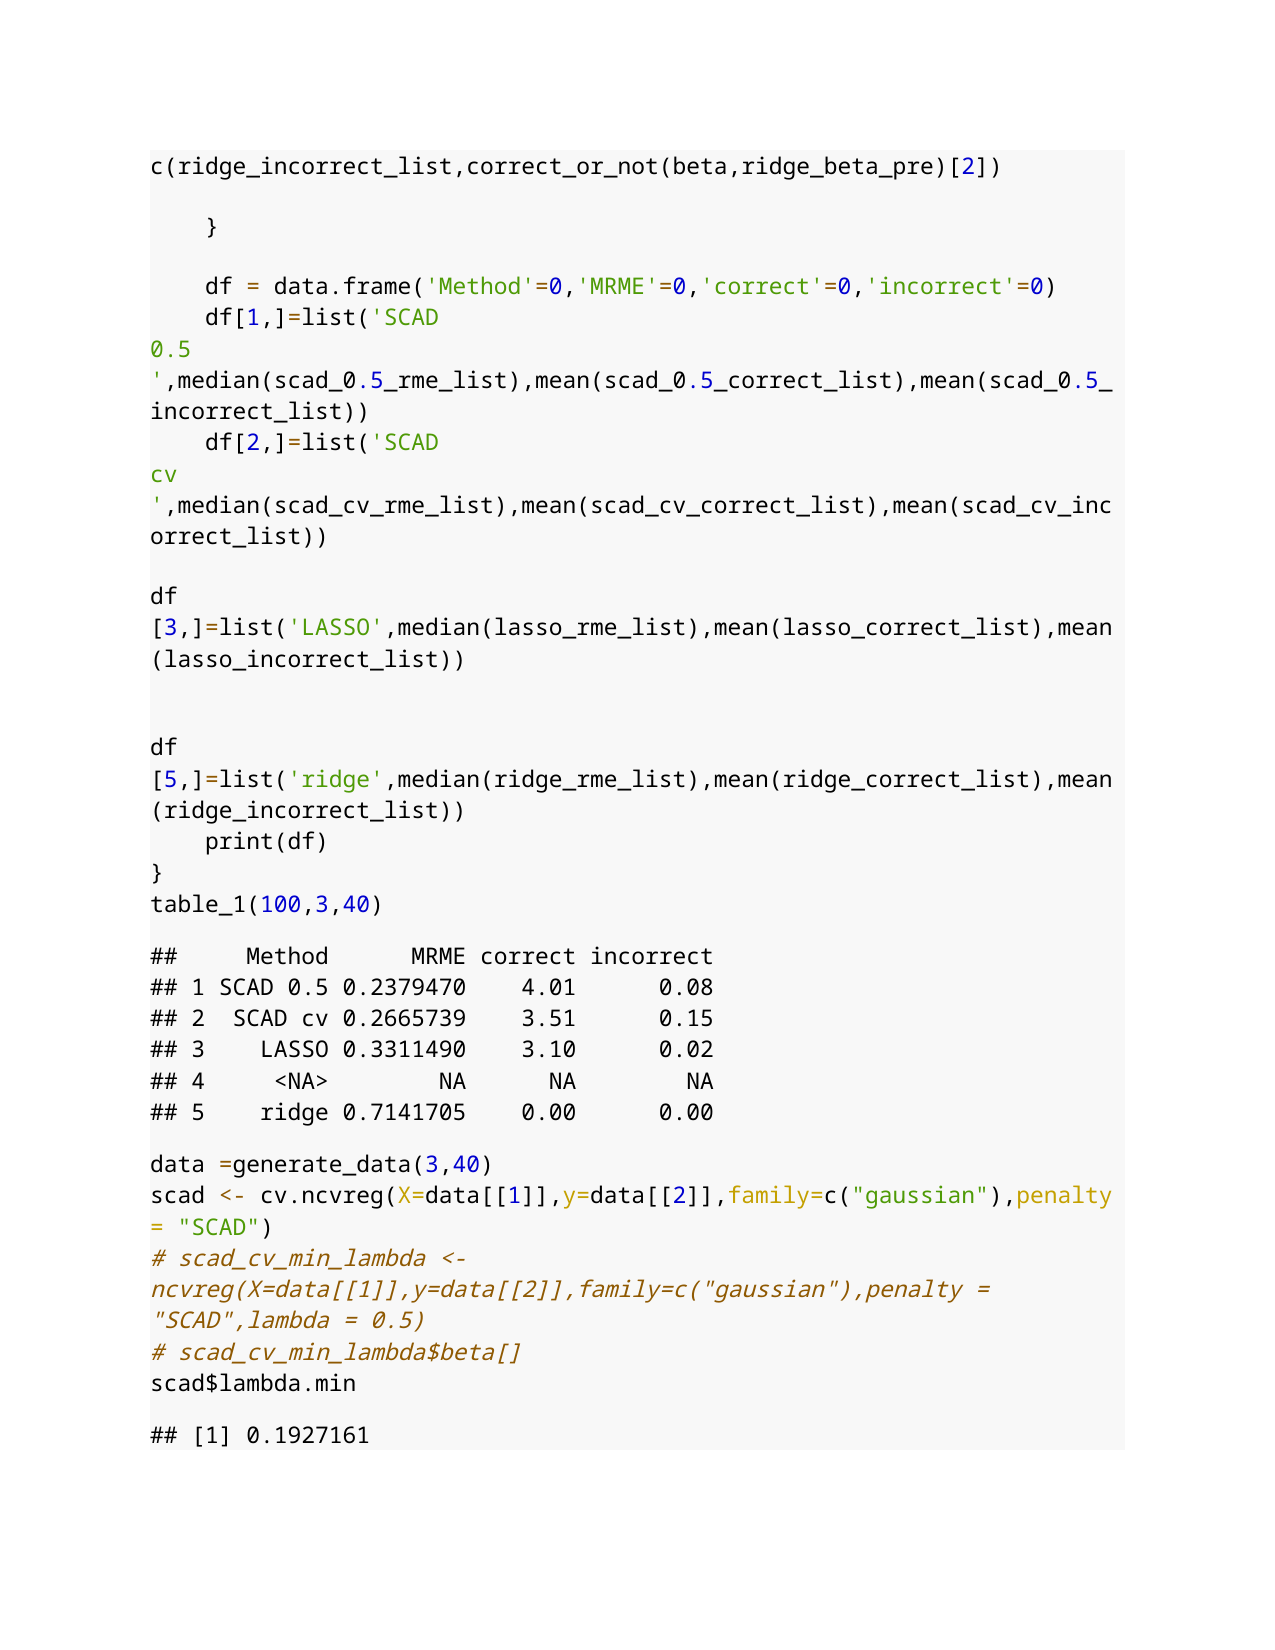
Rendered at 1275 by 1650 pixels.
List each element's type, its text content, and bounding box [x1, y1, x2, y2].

text ## Method MRME correct incorrect ## 1 SCAD 0.5 0.2379470 4.01 0.08 ## 2 SCAD cv 0.2665739 3.51 0.15 ## 3 LASSO 0.3311490 3.10 0.02 ## 4 <NA> NA NA NA ## 5 ridge 0.7141705 0.00 0.00 [150, 939, 1125, 1127]
text data =generate_data(3,40) scad <- cv.ncvreg(X=data[[1]],y=data[[2]],family=c("gaussian"),penalty = "SCAD") # scad_cv_min_lambda <-ncvreg(X=data[[1]],y=data[[2]],family=c("gaussian"),penalty = "SCAD",lambda = 0.5) # scad_cv_min_lambda$beta[] scad$lambda.min [274, 1148, 1125, 1398]
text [150, 150, 1125, 919]
text ## [1] 0.1927161 [150, 1419, 1125, 1450]
